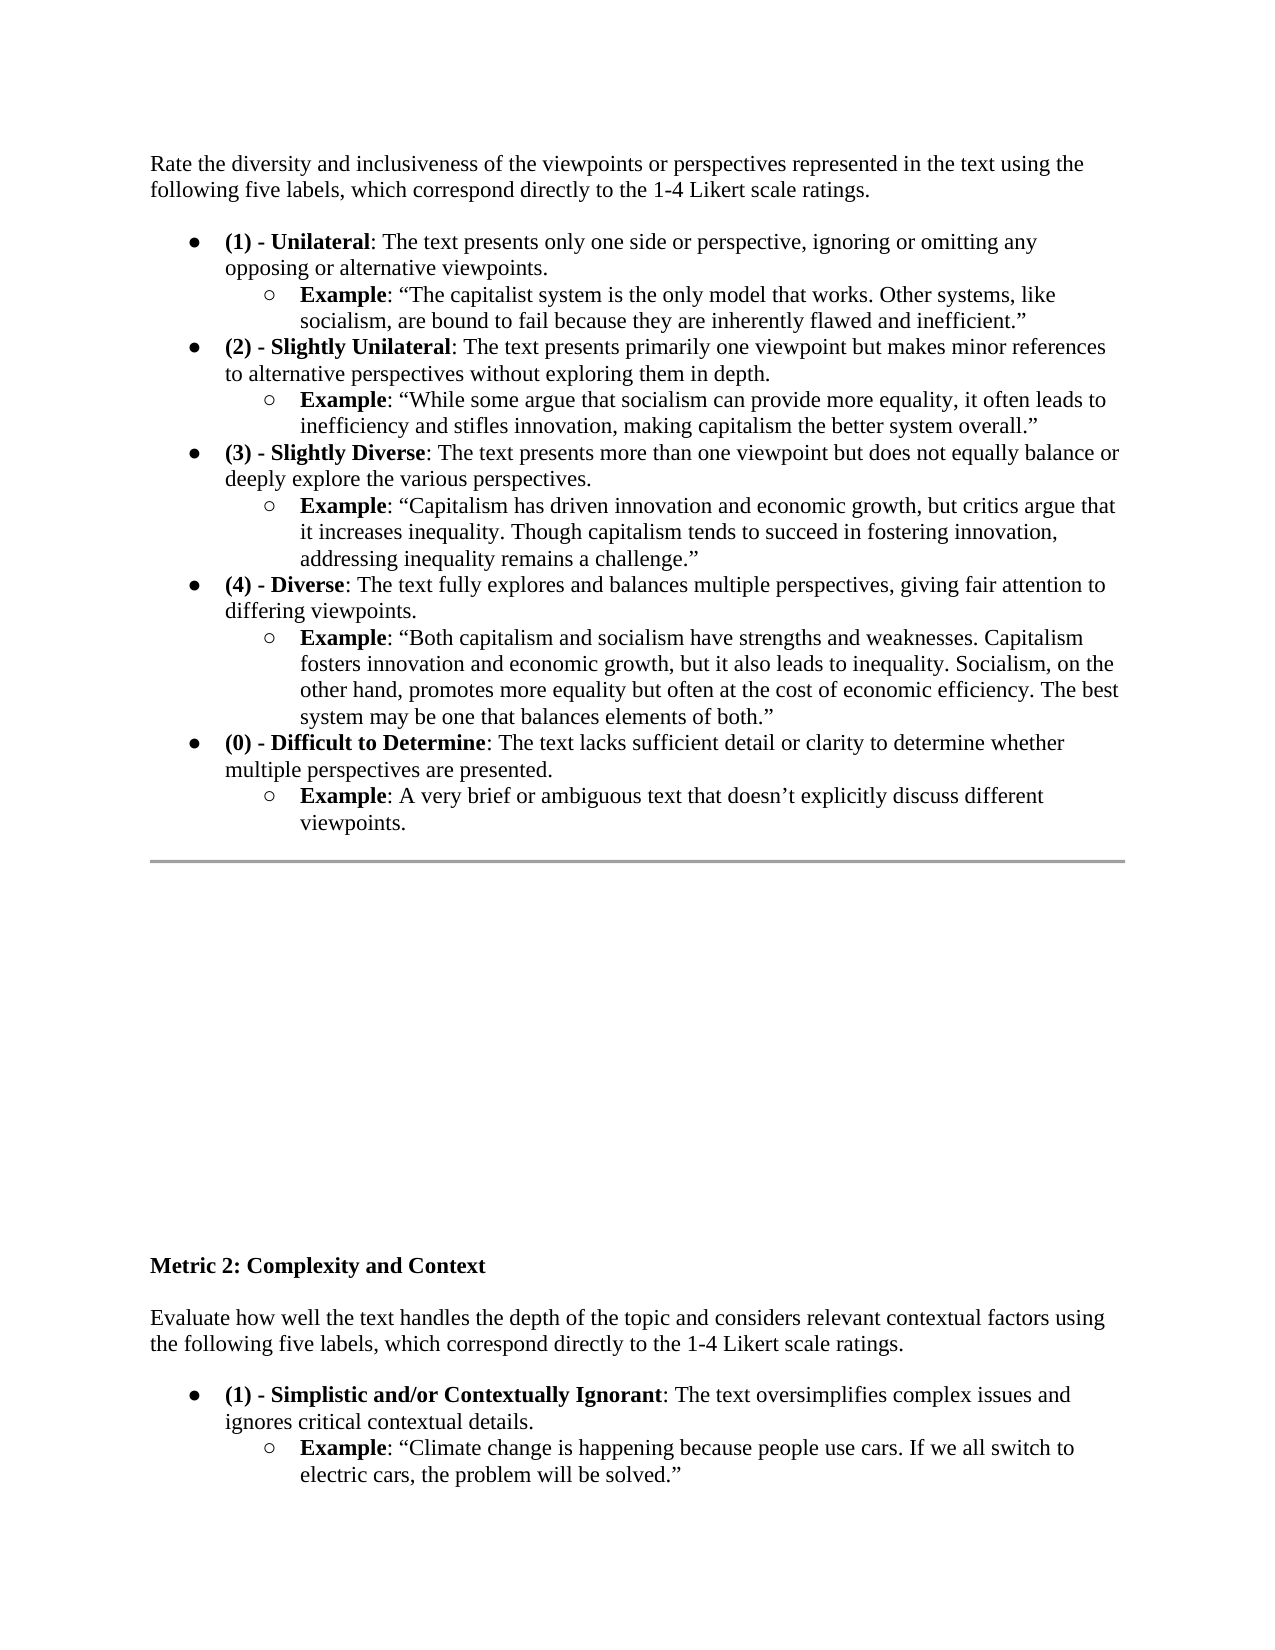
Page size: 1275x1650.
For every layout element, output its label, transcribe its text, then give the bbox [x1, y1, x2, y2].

list Example: “Capitalism has driven innovation and economic growth, but critics argue that it increases inequality. Though capitalism tends to succeed in fostering innovation, addressing inequality remains a challenge.” [262, 492, 1125, 571]
list Example: A very brief or ambiguous text that doesn’t explicitly discuss different viewpoints. [262, 782, 1125, 835]
text Rate the diversity and inclusiveness of the viewpoints or perspectives represented in the text using the following five labels, which correspond directly to the 1-4 Likert scale ratings. [150, 150, 1125, 203]
list Example: “Both capitalism and socialism have strengths and weaknesses. Capitalism fosters innovation and economic growth, but it also leads to inequality. Socialism, on the other hand, promotes more equality but often at the cost of economic efficiency. The best system may be one that balances elements of both.” [262, 624, 1125, 729]
list Example: “The capitalist system is the only model that works. Other systems, like socialism, are bound to fail because they are inherently flawed and inefficient.” [262, 281, 1125, 333]
list (0) - Difficult to Determine: The text lacks sufficient detail or clarity to determine whether multiple perspectives are presented. [187, 729, 1125, 782]
text Evaluate how well the text handles the depth of the topic and considers relevant contextual factors using the following five labels, which correspond directly to the 1-4 Likert scale ratings. [150, 1304, 1125, 1356]
list (1) - Unilateral: The text presents only one side or perspective, ignoring or omitting any opposing or alternative viewpoints. [187, 228, 1125, 281]
list (4) - Diverse: The text fully explores and balances multiple perspectives, giving fair attention to differing viewpoints. [187, 571, 1125, 624]
list (1) - Simplistic and/or Contextually Ignorant: The text oversimplifies complex issues and ignores critical contextual details. [187, 1381, 1125, 1434]
list (2) - Slightly Unilateral: The text presents primarily one viewpoint but makes minor references to alternative perspectives without exploring them in depth. [187, 333, 1125, 386]
list (3) - Slightly Diverse: The text presents more than one viewpoint but does not equally balance or deeply explore the various perspectives. [187, 439, 1125, 492]
list Example: “While some argue that socialism can provide more equality, it often leads to inefficiency and stifles innovation, making capitalism the better system overall.” [262, 386, 1125, 439]
list Example: “Climate change is happening because people use cars. If we all switch to electric cars, the problem will be solved.” [262, 1434, 1125, 1487]
text Metric 2: Complexity and Context [150, 1252, 1125, 1279]
